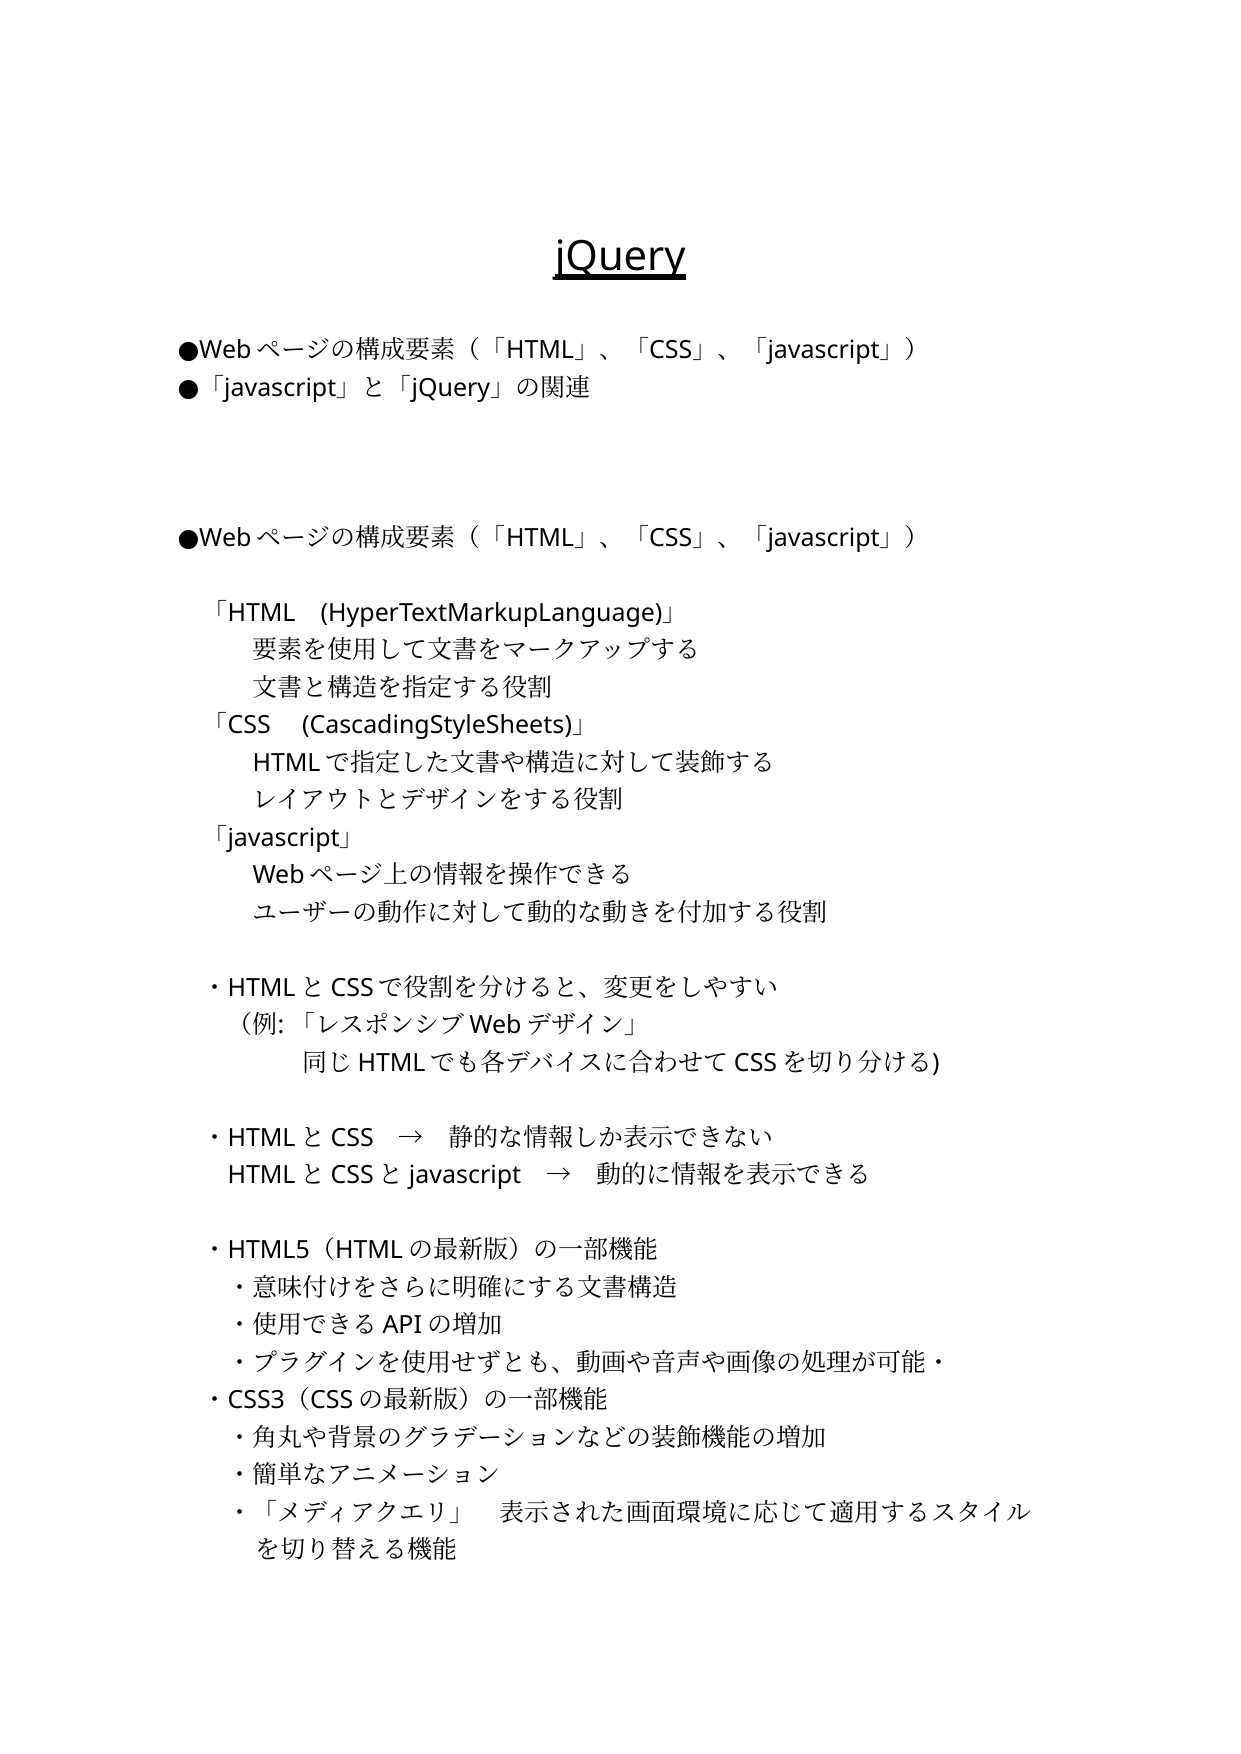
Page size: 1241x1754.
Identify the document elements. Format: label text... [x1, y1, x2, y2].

text HTMLで指定した文書や構造に対して装飾する [177, 742, 1063, 779]
text レイアウトとデザインをする役割 [177, 779, 1063, 817]
text ・CSS3（CSSの最新版）の一部機能 [177, 1379, 1063, 1417]
text ・HTMLとCSSで役割を分けると、変更をしやすい [177, 967, 1063, 1004]
text ・HTMLとCSS → 静的な情報しか表示できない [177, 1117, 1063, 1154]
text 「javascript」 [177, 817, 1063, 854]
text ・角丸や背景のグラデーションなどの装飾機能の増加 [177, 1417, 1063, 1454]
text 「HTML (HyperTextMarkupLanguage)」 [177, 592, 1063, 629]
text 「CSS (CascadingStyleSheets)」 [177, 704, 1063, 742]
text 同じHTMLでも各デバイスに合わせてCSSを切り分ける) [177, 1042, 1063, 1079]
text ・意味付けをさらに明確にする文書構造 [177, 1267, 1063, 1304]
text ・HTML5（HTMLの最新版）の一部機能 [177, 1229, 1063, 1267]
text Webページ上の情報を操作できる [177, 854, 1063, 892]
text ・プラグインを使用せずとも、動画や音声や画像の処理が可能・ [177, 1342, 1063, 1379]
text ・「メディアクエリ」 表示された画面環境に応じて適用するスタイル [177, 1492, 1063, 1529]
text HTMLとCSSとjavascript → 動的に情報を表示できる [177, 1154, 1063, 1192]
text を切り替える機能 [177, 1529, 1063, 1567]
text ●Webページの構成要素（「HTML」、「CSS」、「javascript」） [177, 329, 1063, 367]
text ・簡単なアニメーション [177, 1454, 1063, 1492]
text ・使用できるAPIの増加 [177, 1304, 1063, 1342]
text 要素を使用して文書をマークアップする [177, 629, 1063, 667]
text ●Webページの構成要素（「HTML」、「CSS」、「javascript」） [177, 517, 1063, 554]
text ユーザーの動作に対して動的な動きを付加する役割 [177, 892, 1063, 929]
text 文書と構造を指定する役割 [177, 667, 1063, 704]
text ●「javascript」と「jQuery」の関連 [177, 367, 1063, 404]
text （例: 「レスポンシブWebデザイン」 [177, 1004, 1063, 1042]
text jQuery [177, 217, 1063, 292]
